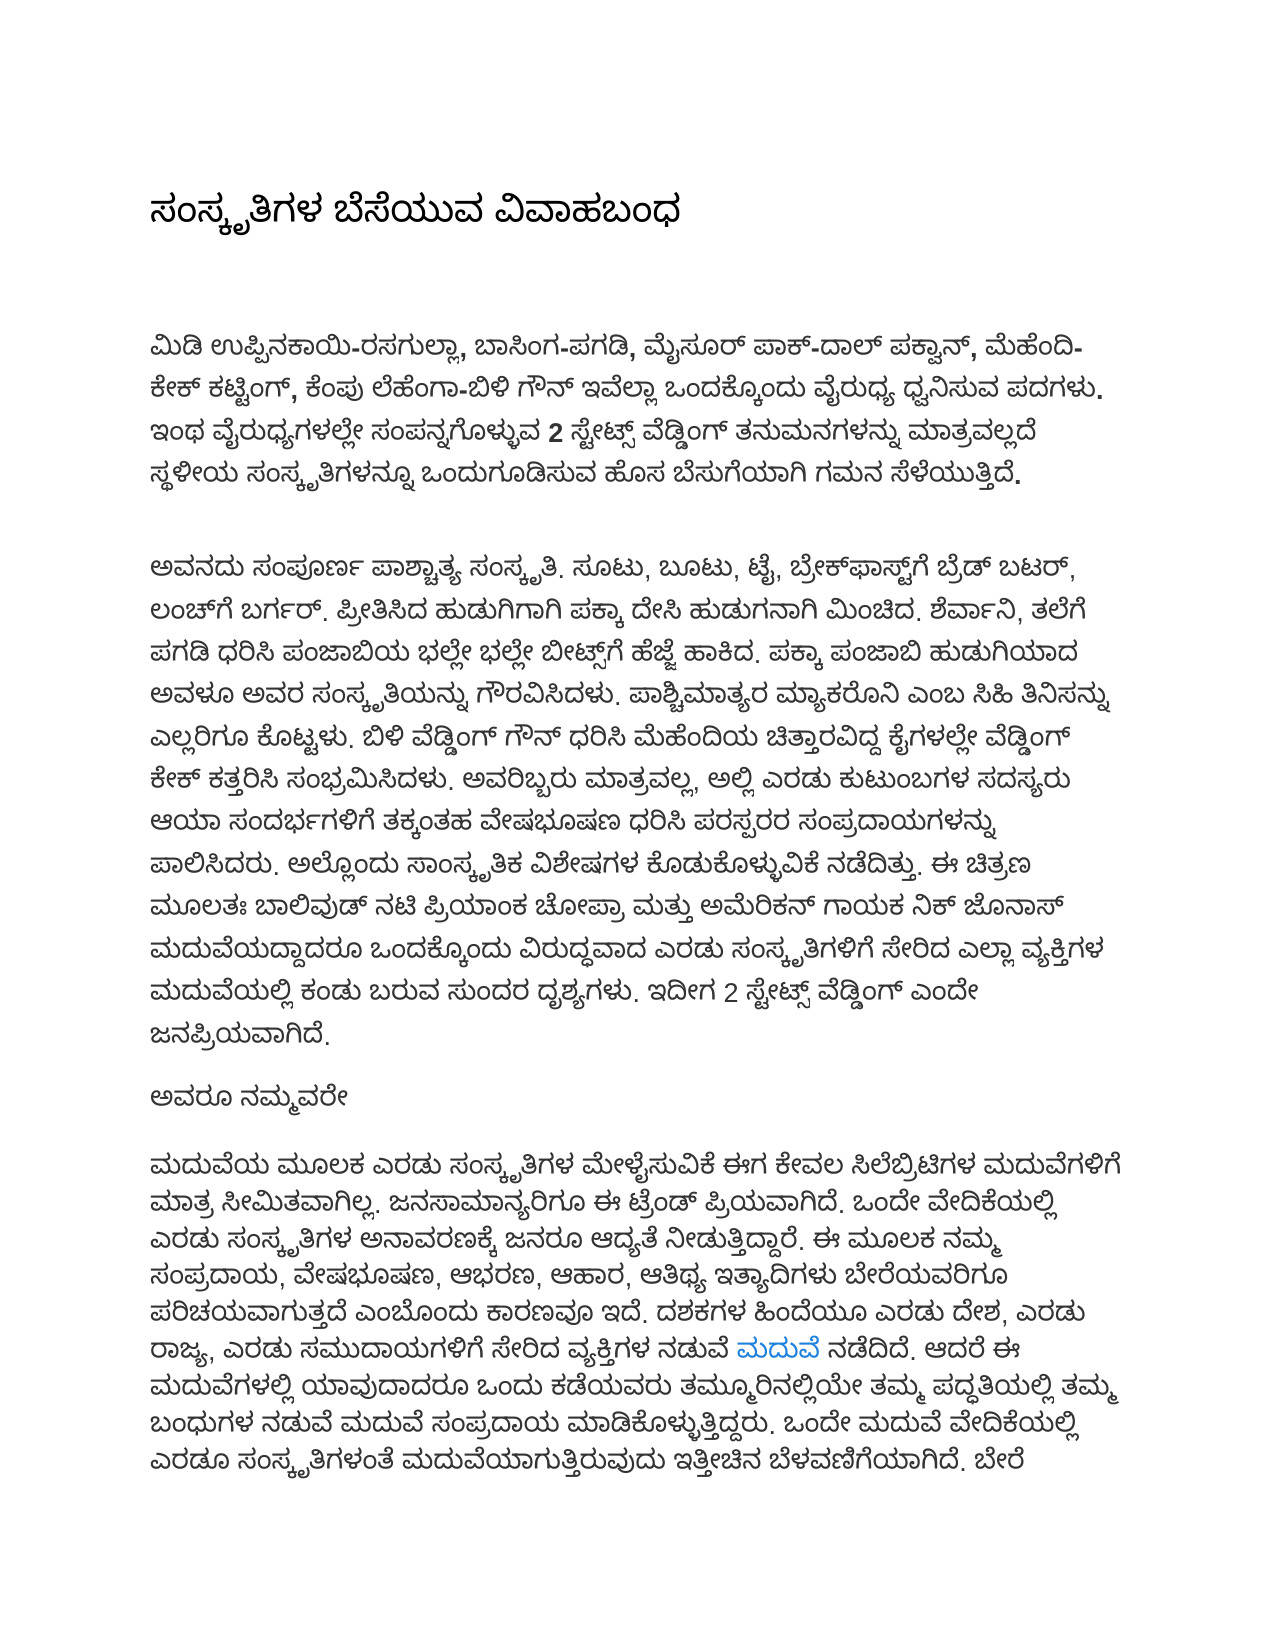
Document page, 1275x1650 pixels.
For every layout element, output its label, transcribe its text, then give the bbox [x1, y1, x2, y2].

text ಮಿಡಿ ಉಪ್ಪಿನಕಾಯಿ-ರಸಗುಲ್ಲಾ, ಬಾಸಿಂಗ-ಪಗಡಿ, ಮೈಸೂರ್‌ ಪಾಕ್‌-ದಾಲ್‌ ಪಕ್ವಾನ್‌, ಮೆಹೆಂದಿ-ಕೇಕ್‌ ಕಟ್ಟಿಂಗ್‌, ಕೆಂಪು ಲೆಹೆಂಗಾ-ಬಿಳಿ ಗೌನ್‌ ಇವೆಲ್ಲಾ ಒಂದಕ್ಕೊಂದು ವೈರುಧ್ಯ ಧ್ವನಿಸುವ ಪದಗಳು. ಇಂಥ ವೈರುಧ್ಯಗಳಲ್ಲೇ ಸಂಪನ್ನಗೊಳ್ಳುವ 2 ಸ್ಟೇಟ್ಸ್‌ ವೆಡ್ಡಿಂಗ್‌ ತನುಮನಗಳನ್ನು ಮಾತ್ರವಲ್ಲದೆ ಸ್ಥಳೀಯ ಸಂಸ್ಕೃತಿಗಳನ್ನೂ ಒಂದುಗೂಡಿಸುವ ಹೊಸ ಬೆಸುಗೆಯಾಗಿ ಗಮನ ಸೆಳೆಯುತ್ತಿದೆ. [150, 328, 1125, 524]
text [150, 1079, 1125, 1479]
text ಸಂಸ್ಕೃತಿಗಳ ಬೆಸೆಯುವ ವಿವಾಹಬಂಧ [150, 150, 1125, 237]
text ಅವನದು ಸಂಪೂರ್ಣ ಪಾಶ್ಚಾತ್ಯ ಸಂಸ್ಕೃತಿ. ಸೂಟು, ಬೂಟು, ಟೈ, ಬ್ರೇಕ್‌ಫಾಸ್ಟ್‌ಗೆ ಬ್ರೆಡ್‌ ಬಟರ್‌, ಲಂಚ್‌ಗೆ ಬರ್ಗರ್‌. ಪ್ರೀತಿಸಿದ ಹುಡುಗಿಗಾಗಿ ಪಕ್ಕಾ ದೇಸಿ ಹುಡುಗನಾಗಿ ಮಿಂಚಿದ. ಶೆರ್ವಾನಿ, ತಲೆಗೆ ಪಗಡಿ ಧರಿಸಿ ಪಂಜಾಬಿಯ ಭಲ್ಲೇ ಭಲ್ಲೇ ಬೀಟ್ಸ್‌ಗೆ ಹೆಜ್ಜೆ ಹಾಕಿದ. ಪಕ್ಕಾ ಪಂಜಾಬಿ ಹುಡುಗಿಯಾದ ಅವಳೂ ಅವರ ಸಂಸ್ಕೃತಿಯನ್ನು ಗೌರವಿಸಿದಳು. ಪಾಶ್ಚಿಮಾತ್ಯರ ಮ್ಯಾಕರೊನಿ ಎಂಬ ಸಿಹಿ ತಿನಿಸನ್ನು ಎಲ್ಲರಿಗೂ ಕೊಟ್ಟಳು. ಬಿಳಿ ವೆಡ್ಡಿಂಗ್‌ ಗೌನ್‌ ಧರಿಸಿ ಮೆಹೆಂದಿಯ ಚಿತ್ತಾರವಿದ್ದ ಕೈಗಳಲ್ಲೇ ವೆಡ್ಡಿಂಗ್‌ ಕೇಕ್‌ ಕತ್ತರಿಸಿ ಸಂಭ್ರಮಿಸಿದಳು. ಅವರಿಬ್ಬರು ಮಾತ್ರವಲ್ಲ, ಅಲ್ಲಿ ಎರಡು ಕುಟುಂಬಗಳ ಸದಸ್ಯರು ಆಯಾ ಸಂದರ್ಭಗಳಿಗೆ ತಕ್ಕಂತಹ ವೇಷಭೂಷಣ ಧರಿಸಿ ಪರಸ್ಪರರ ಸಂಪ್ರದಾಯಗಳನ್ನು ಪಾಲಿಸಿದರು. ಅಲ್ಲೊಂದು ಸಾಂಸ್ಕೃತಿಕ ವಿಶೇಷಗಳ ಕೊಡುಕೊಳ್ಳುವಿಕೆ ನಡೆದಿತ್ತು. ಈ ಚಿತ್ರಣ ಮೂಲತಃ ಬಾಲಿವುಡ್‌ ನಟಿ ಪ್ರಿಯಾಂಕ ಚೋಪ್ರಾ ಮತ್ತು ಅಮೆರಿಕನ್‌ ಗಾಯಕ ನಿಕ್‌ ಜೊನಾಸ್‌ ಮದುವೆಯದ್ದಾದರೂ ಒಂದಕ್ಕೊಂದು ವಿರುದ್ಧವಾದ ಎರಡು ಸಂಸ್ಕೃತಿಗಳಿಗೆ ಸೇರಿದ ಎಲ್ಲಾ ವ್ಯಕ್ತಿಗಳ ಮದುವೆಯಲ್ಲಿ ಕಂಡು ಬರುವ ಸುಂದರ ದೃಶ್ಯಗಳು. ಇದೀಗ 2 ಸ್ಟೇಟ್ಸ್‌ ವೆಡ್ಡಿಂಗ್‌ ಎಂದೇ ಜನಪ್ರಿಯವಾಗಿದೆ. [150, 549, 1125, 1053]
